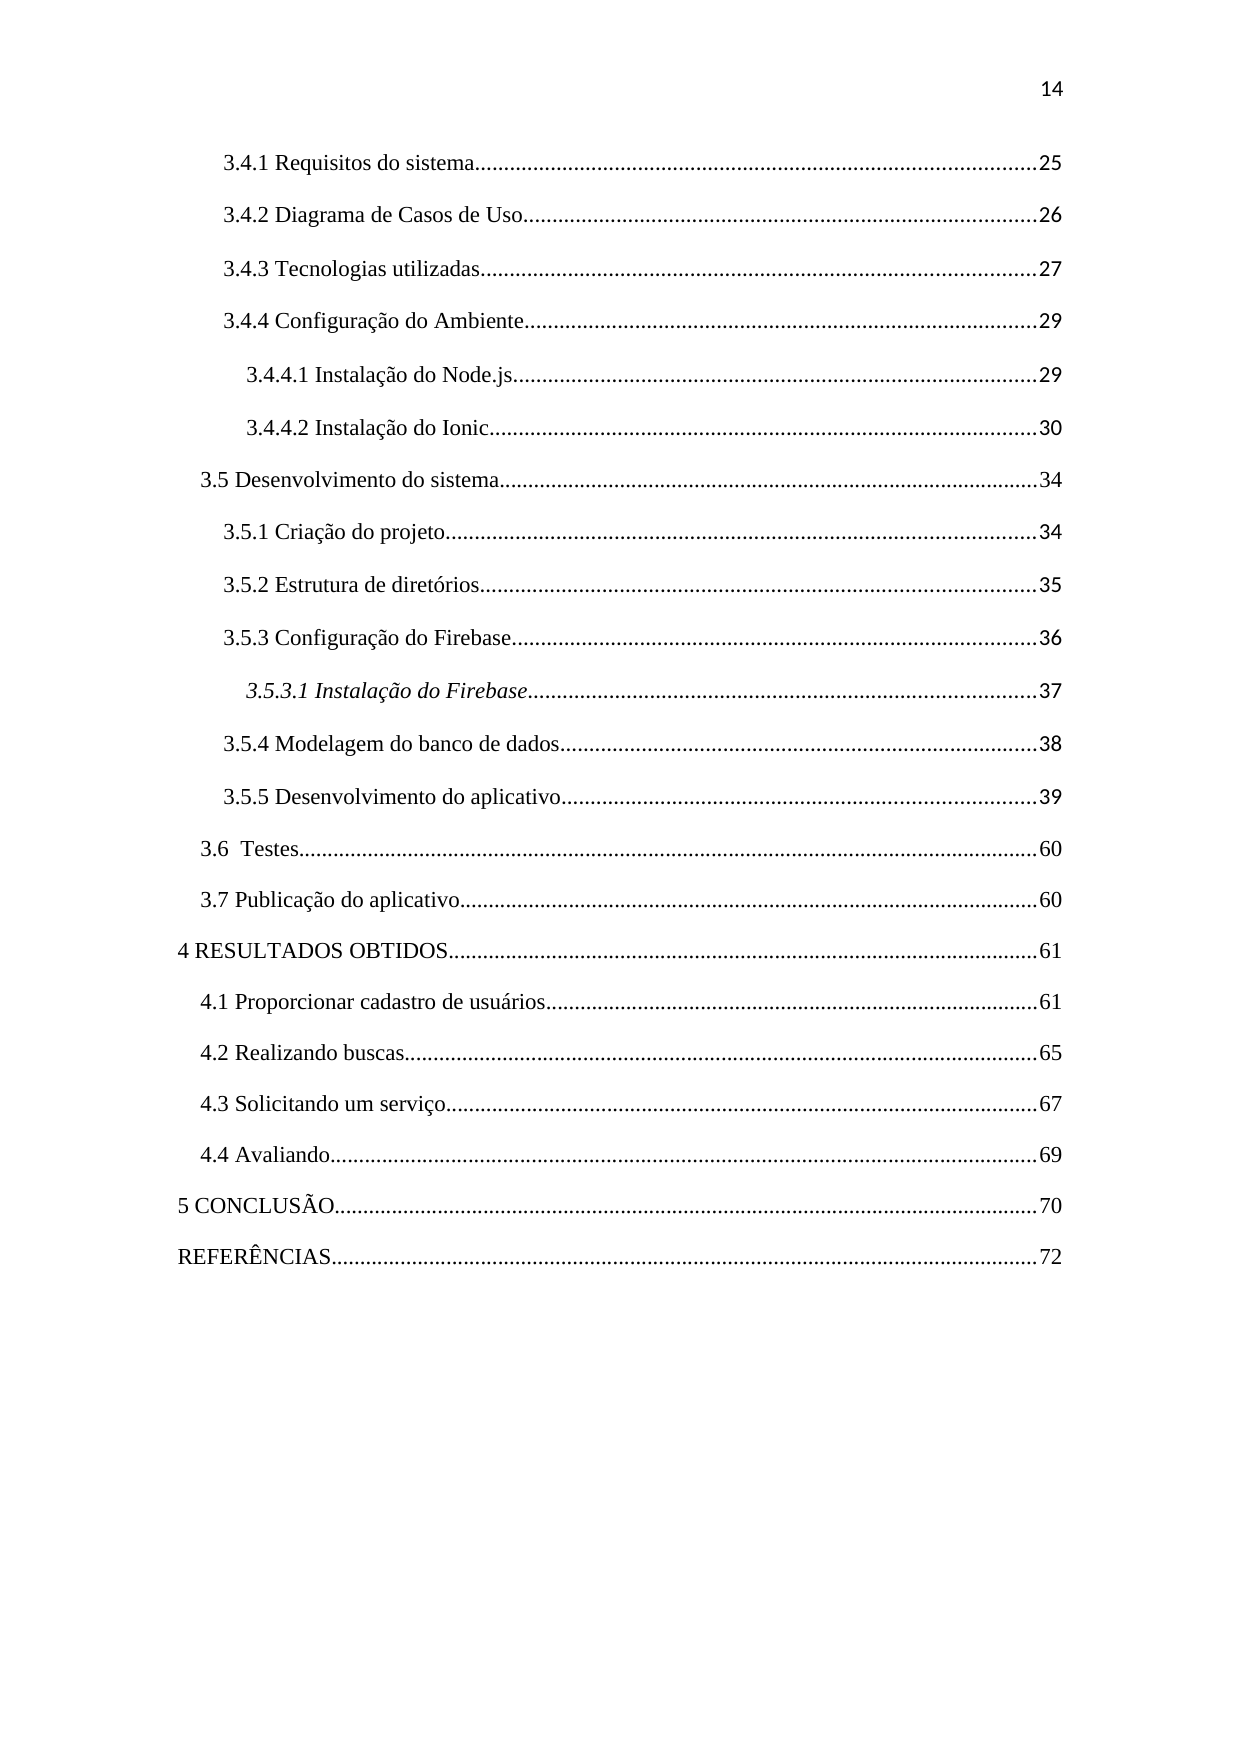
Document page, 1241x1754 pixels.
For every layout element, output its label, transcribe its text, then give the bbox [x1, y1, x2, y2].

text 3.4.4 Configuração do Ambiente 29 [223, 307, 1063, 335]
text 3.4.2 Diagrama de Casos de Uso 26 [223, 201, 1063, 229]
text 4.4 Avaliando 69 [200, 1141, 1063, 1167]
text 3.5.4 Modelagem do banco de dados 38 [223, 729, 1063, 757]
text 3.4.4.1 Instalação do Node.js 29 [246, 360, 1063, 388]
text 3.4.4.2 Instalação do Ionic 30 [246, 413, 1063, 441]
text 3.5.3 Configuração do Firebase 36 [223, 623, 1063, 651]
text 3.4.1 Requisitos do sistema 25 [223, 148, 1063, 176]
text 3.5.1 Criação do projeto 34 [223, 517, 1063, 545]
text 3.5 Desenvolvimento do sistema 34 [200, 466, 1063, 492]
text 4.1 Proporcionar cadastro de usuários 61 [200, 988, 1063, 1014]
text 4.2 Realizando buscas 65 [200, 1039, 1063, 1065]
text 3.7 Publicação do aplicativo 60 [200, 886, 1063, 912]
text 4 RESULTADOS OBTIDOS 61 [177, 937, 1063, 963]
text 3.4.3 Tecnologias utilizadas 27 [223, 254, 1063, 282]
text 4.3 Solicitando um serviço 67 [200, 1090, 1063, 1116]
text REFERÊNCIAS 72 [177, 1243, 1063, 1269]
text 3.5.3.1 Instalação do Firebase 37 [246, 676, 1063, 704]
text 3.5.5 Desenvolvimento do aplicativo 39 [223, 782, 1063, 810]
text 3.5.2 Estrutura de diretórios 35 [223, 570, 1063, 598]
text 3.6 Testes 60 [200, 835, 1063, 861]
text 5 CONCLUSÃO 70 [177, 1192, 1063, 1218]
